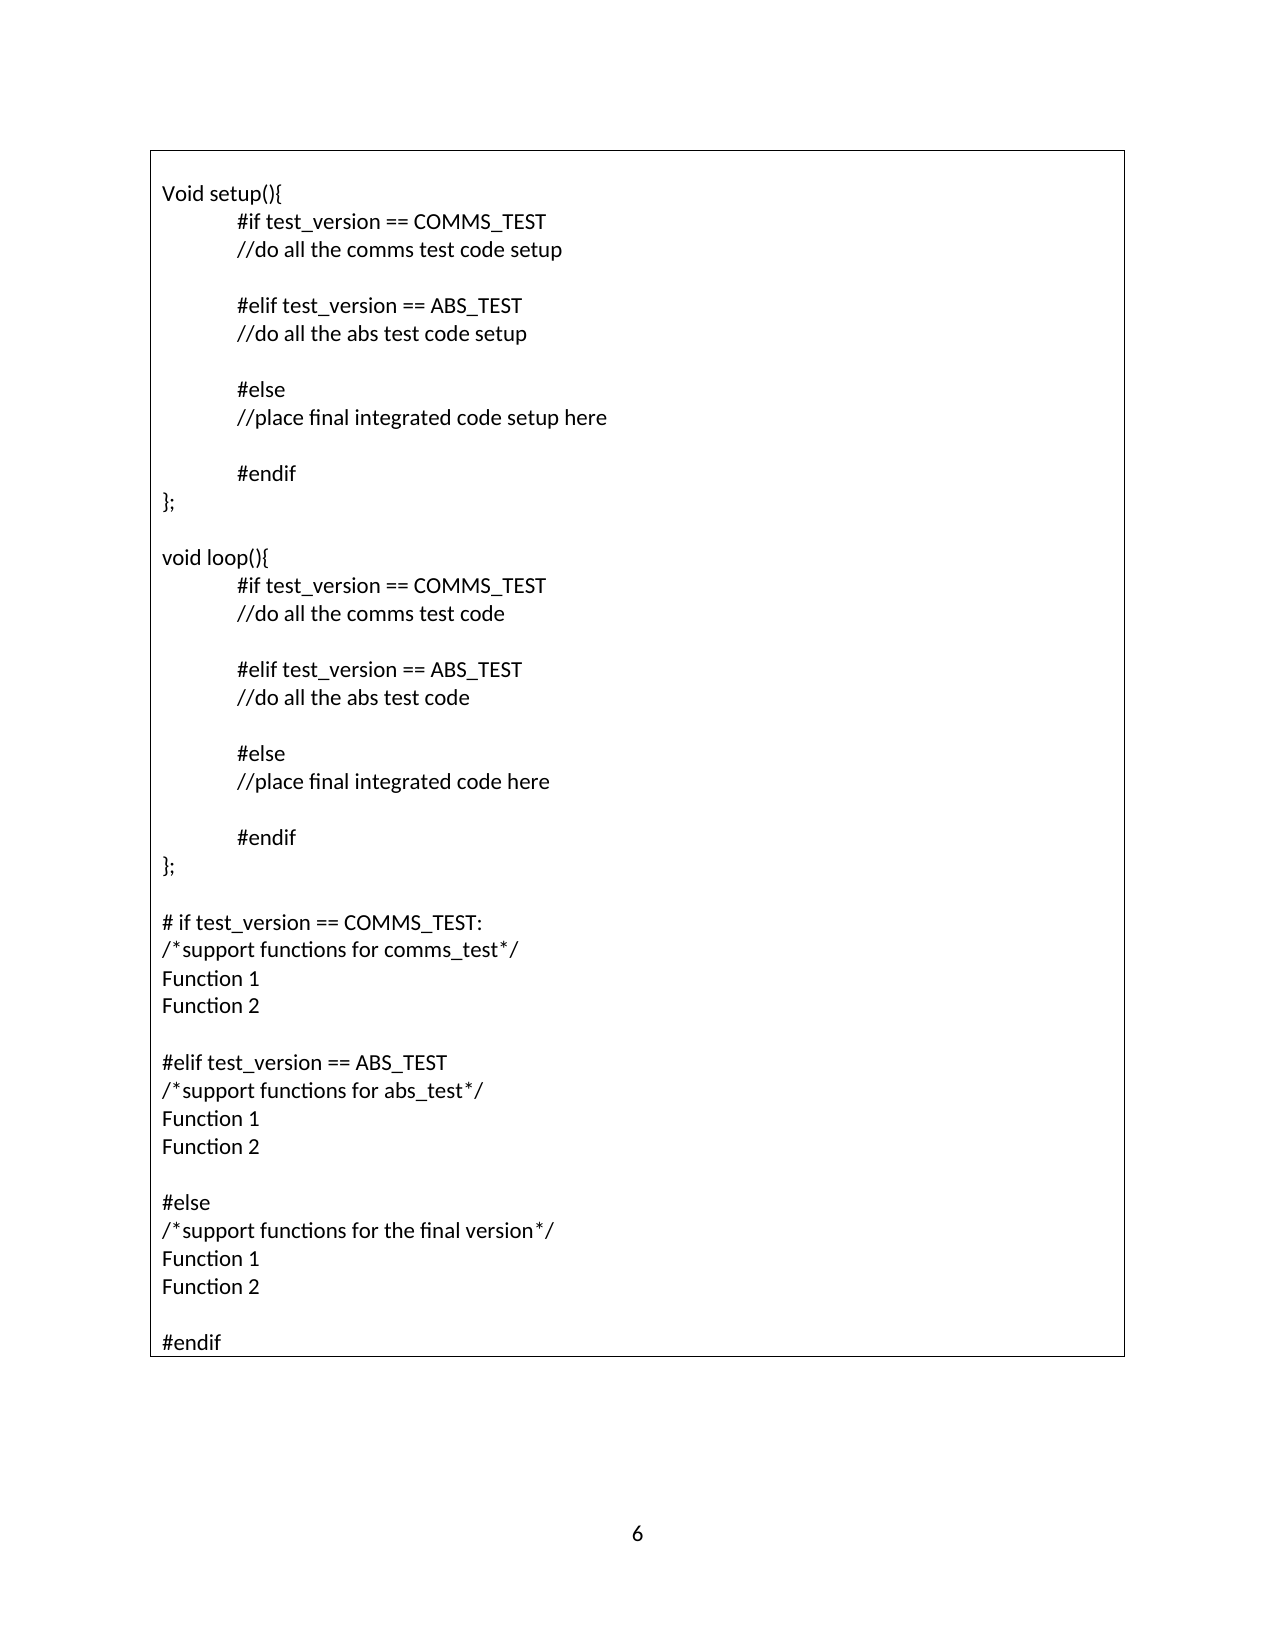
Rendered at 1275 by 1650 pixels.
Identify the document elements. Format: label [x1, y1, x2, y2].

table_header [151, 151, 1124, 1356]
